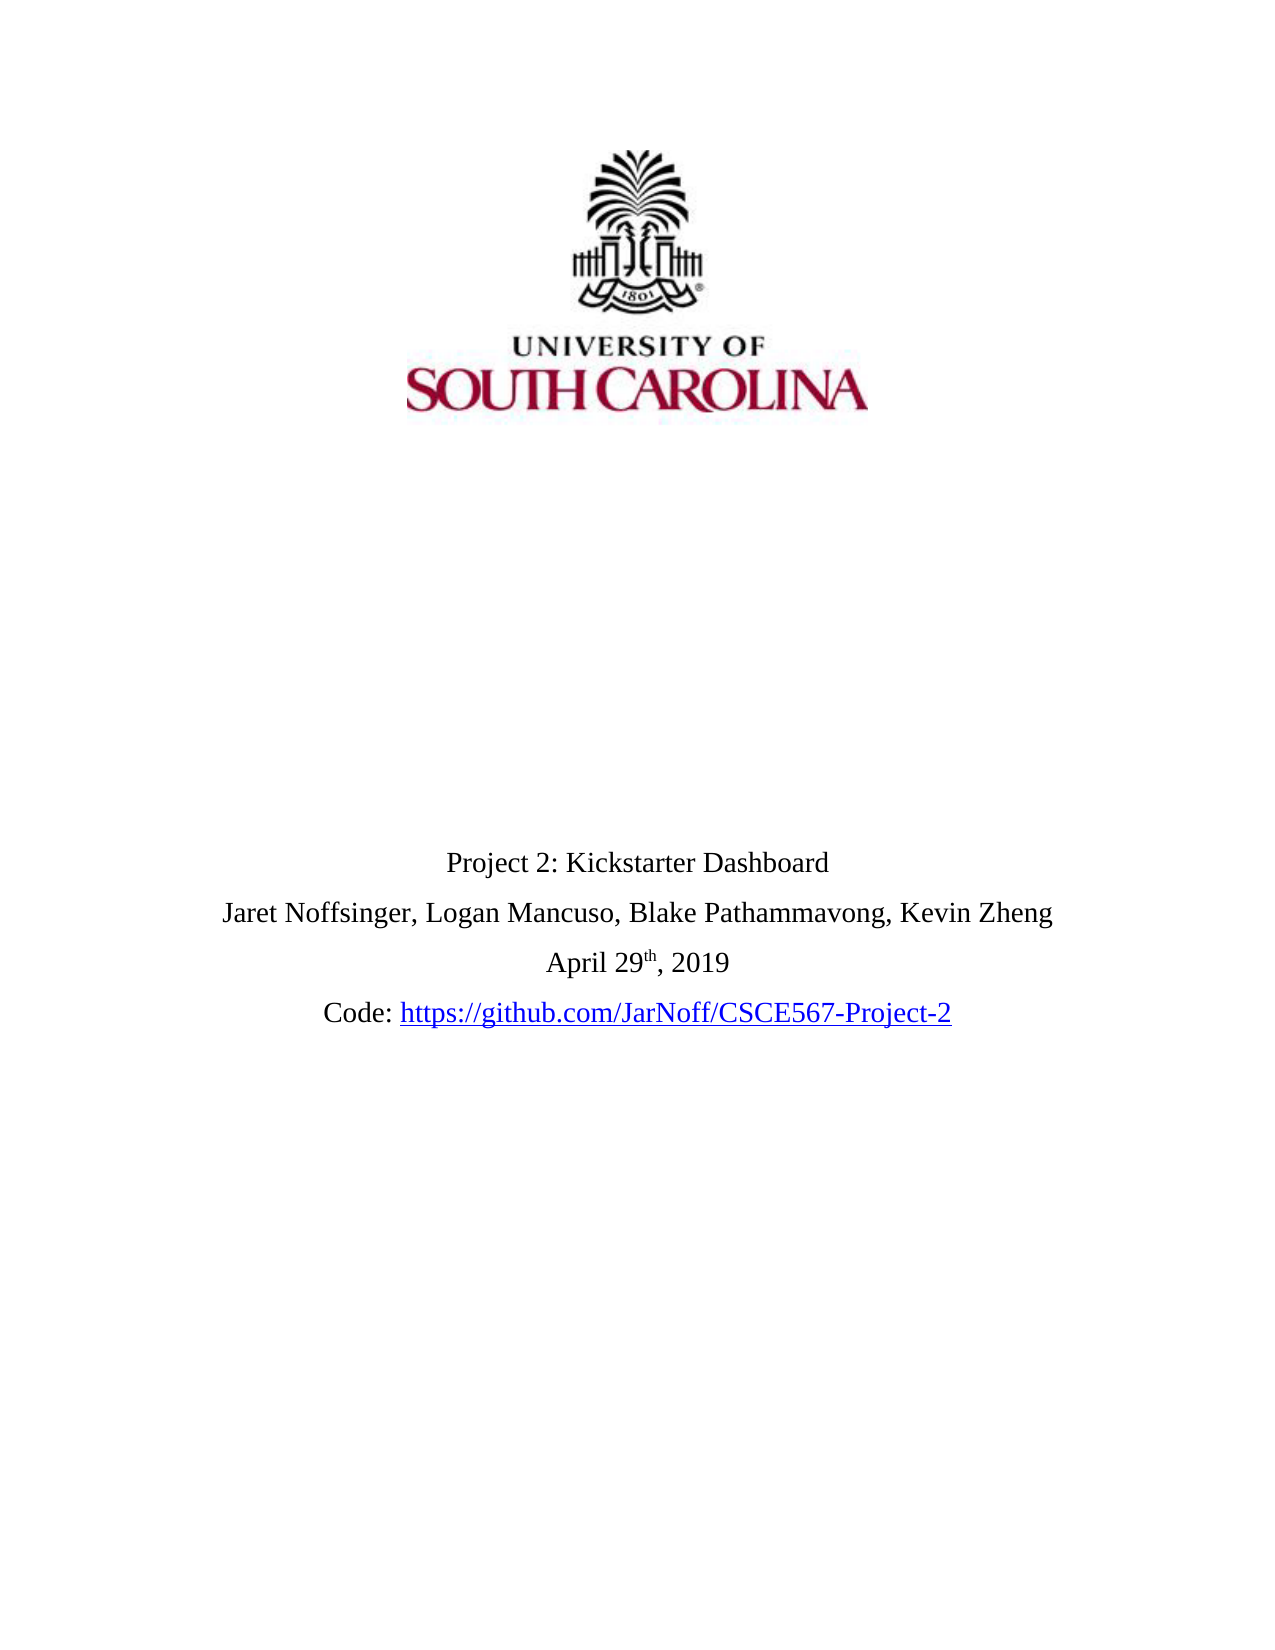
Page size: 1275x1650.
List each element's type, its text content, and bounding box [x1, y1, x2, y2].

text Code: https://github.com/JarNoff/CSCE567-Project-2 [150, 996, 1125, 1029]
text Jaret Noffsinger, Logan Mancuso, Blake Pathammavong, Kevin Zheng [150, 895, 1125, 928]
text Project 2: Kickstarter Dashboard [150, 845, 1125, 878]
text April 29th, 2019 [150, 945, 1125, 979]
